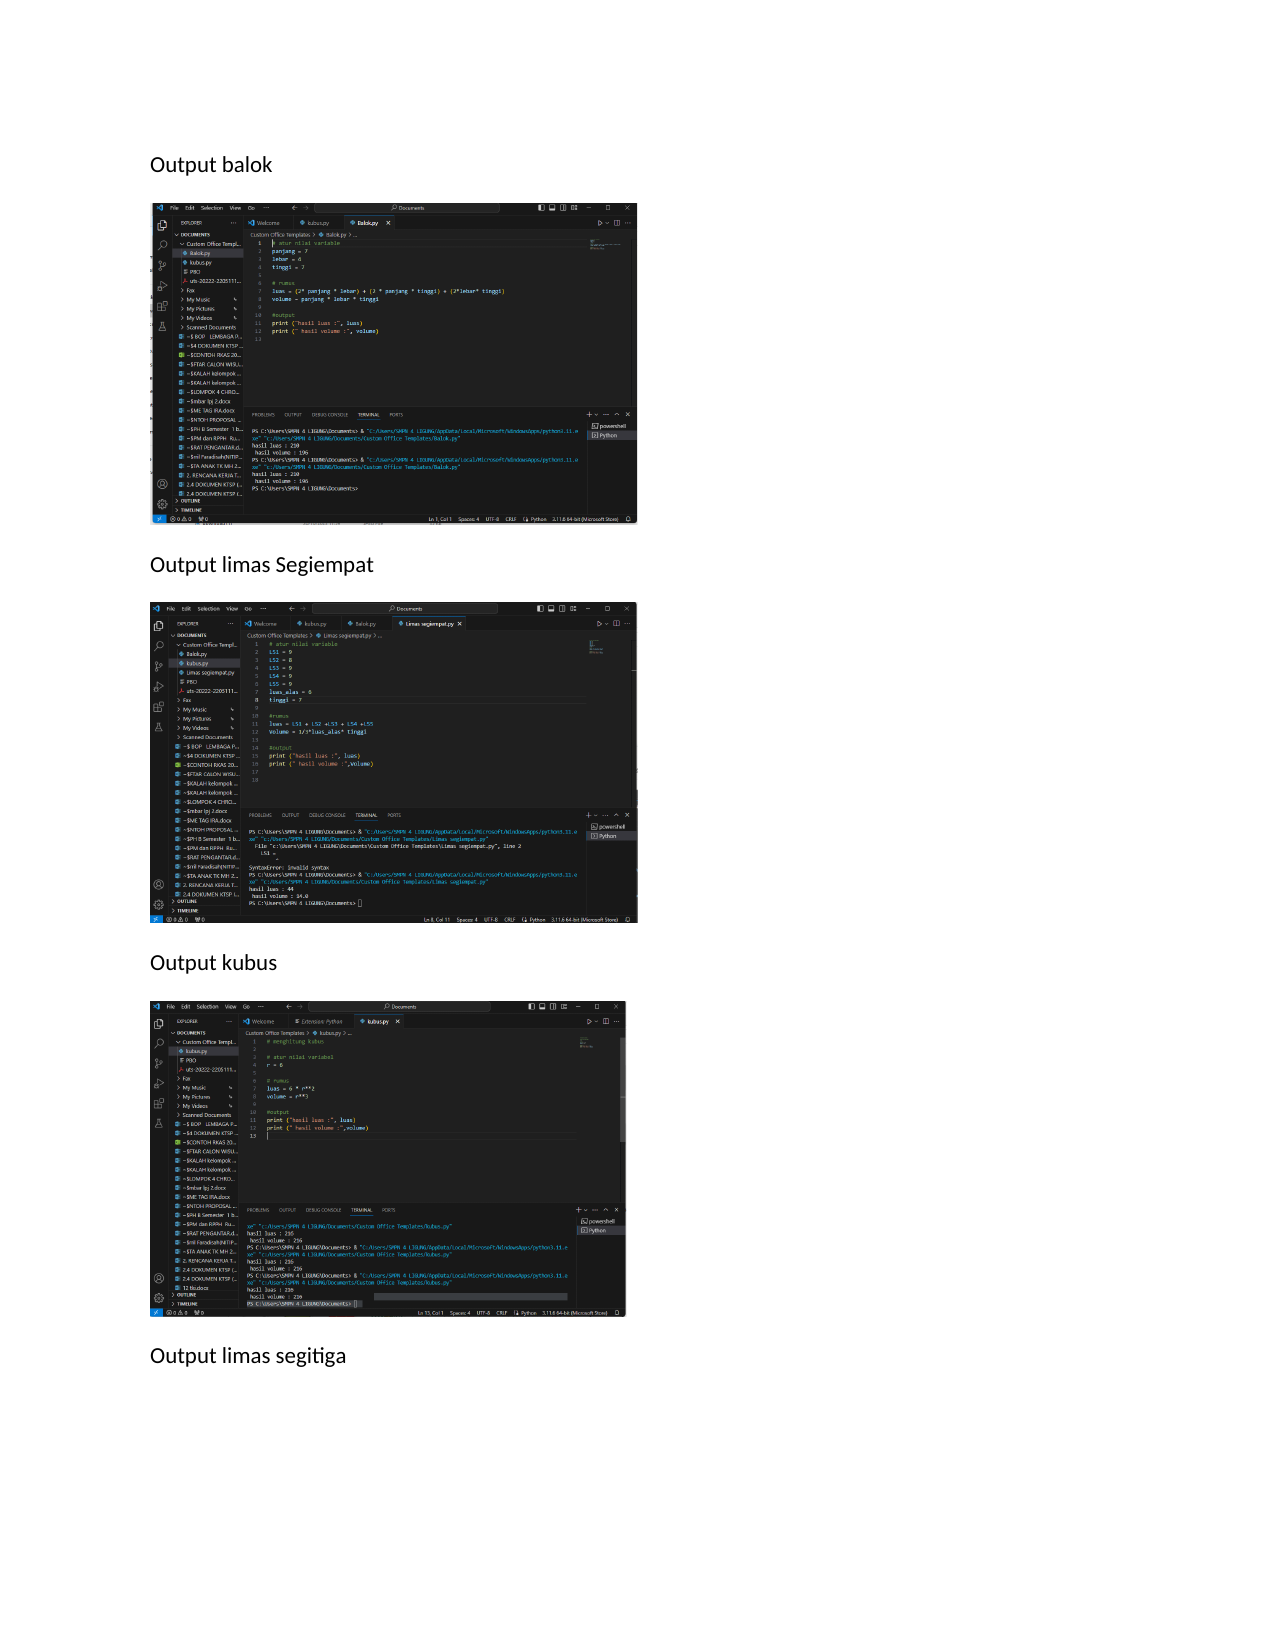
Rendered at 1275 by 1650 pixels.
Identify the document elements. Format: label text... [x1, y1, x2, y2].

picture [150, 1001, 627, 1317]
text Output limas Segiempat [150, 550, 1125, 578]
picture [150, 602, 638, 923]
text Output limas segitiga [150, 1342, 1125, 1369]
picture [150, 203, 638, 525]
text Output balok [150, 150, 1125, 178]
text Output kubus [150, 948, 1125, 976]
